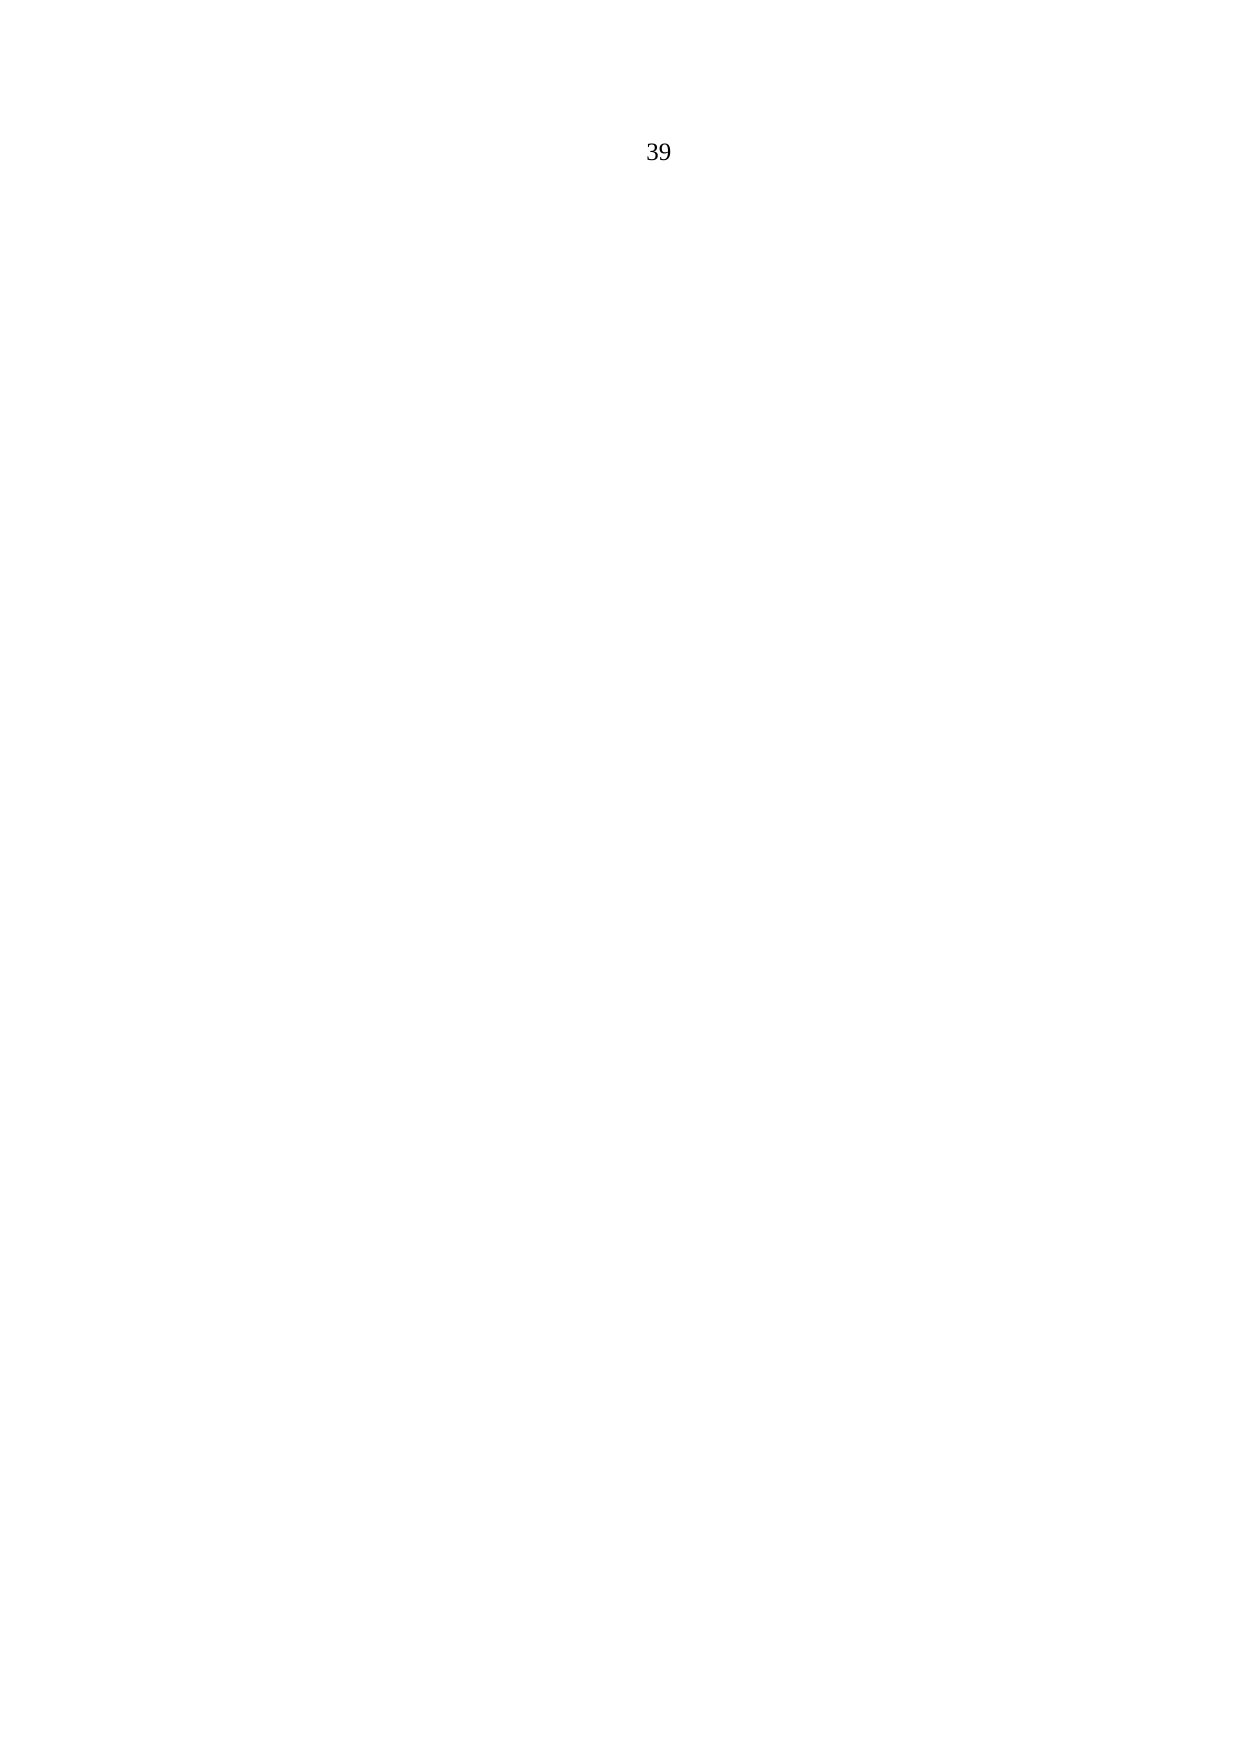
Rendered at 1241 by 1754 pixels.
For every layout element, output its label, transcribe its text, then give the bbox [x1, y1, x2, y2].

text 39 [252, 137, 1065, 166]
